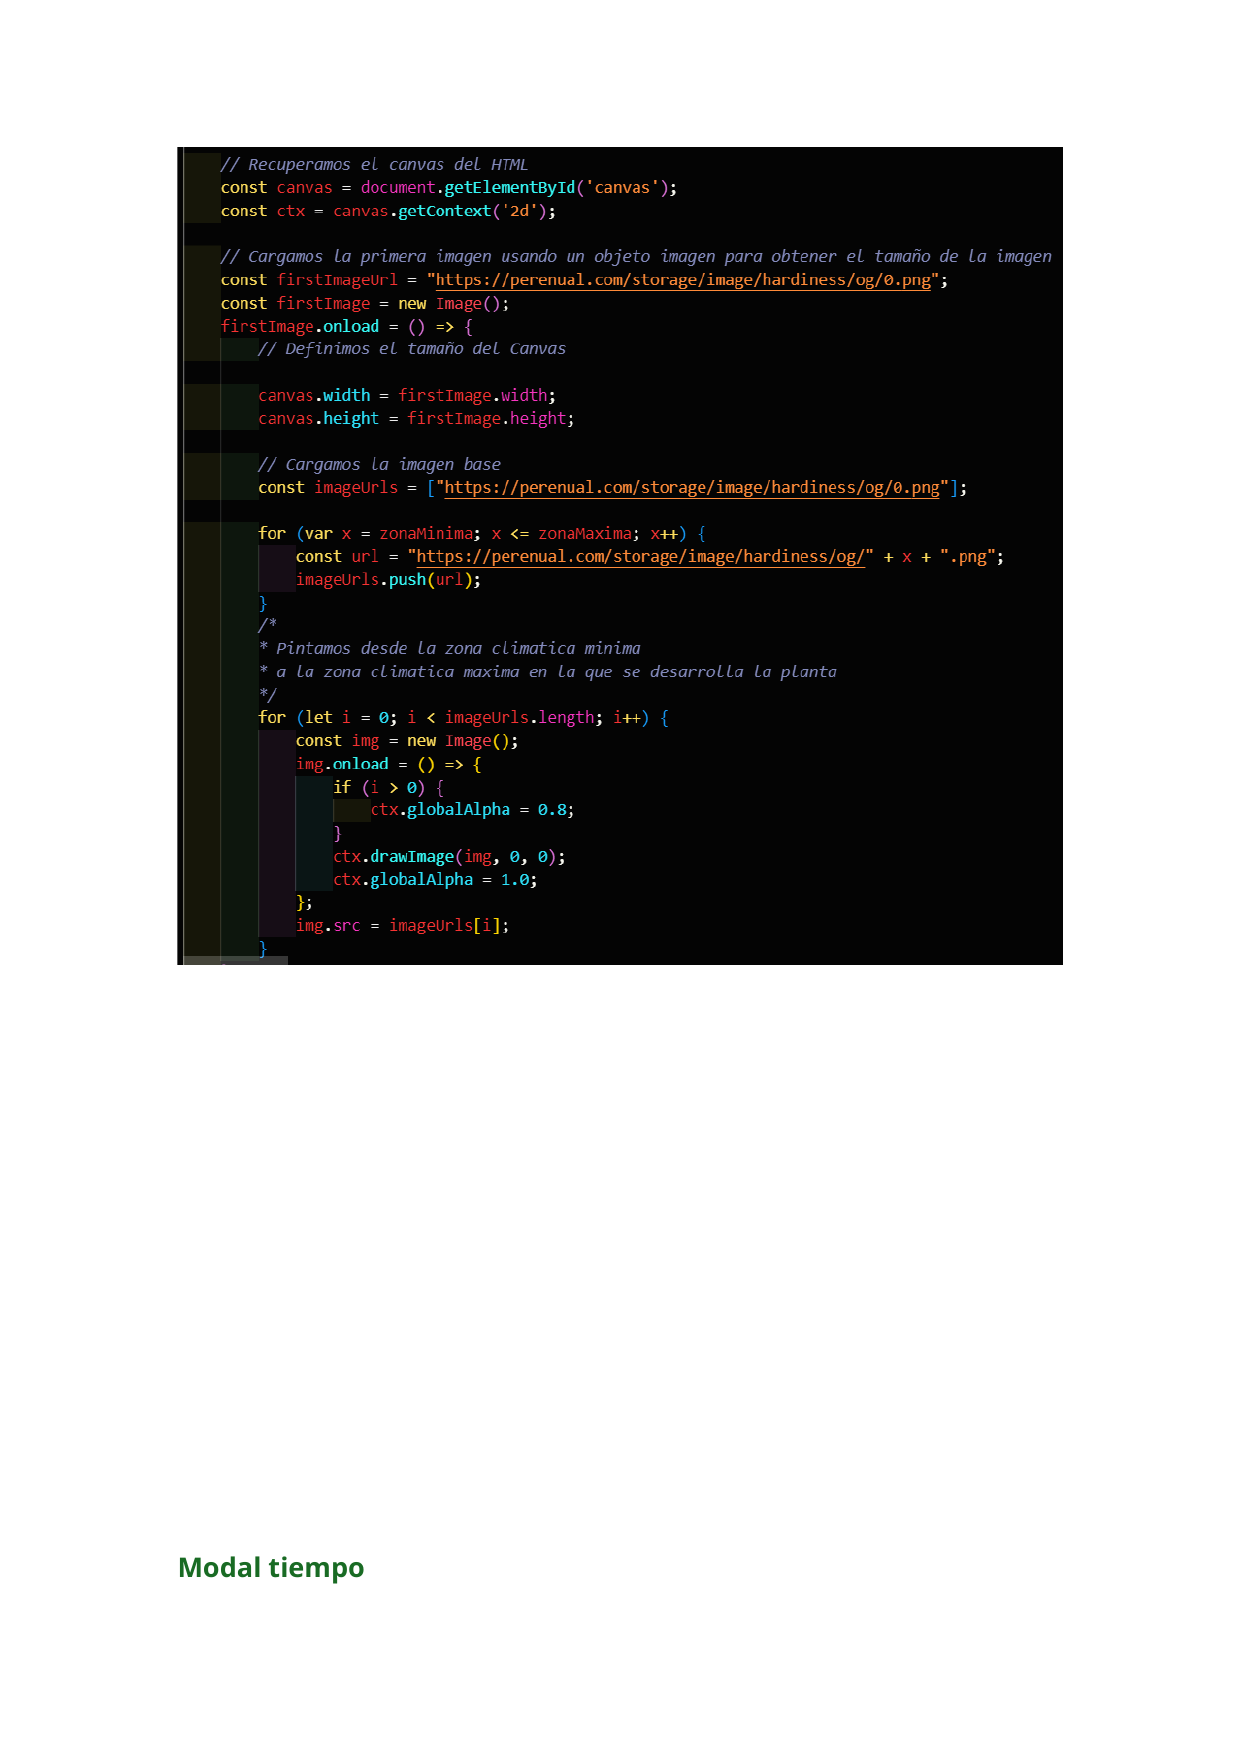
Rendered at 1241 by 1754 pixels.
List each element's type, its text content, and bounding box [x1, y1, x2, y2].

text Modal tiempo [177, 1548, 1063, 1585]
picture [177, 147, 1063, 965]
